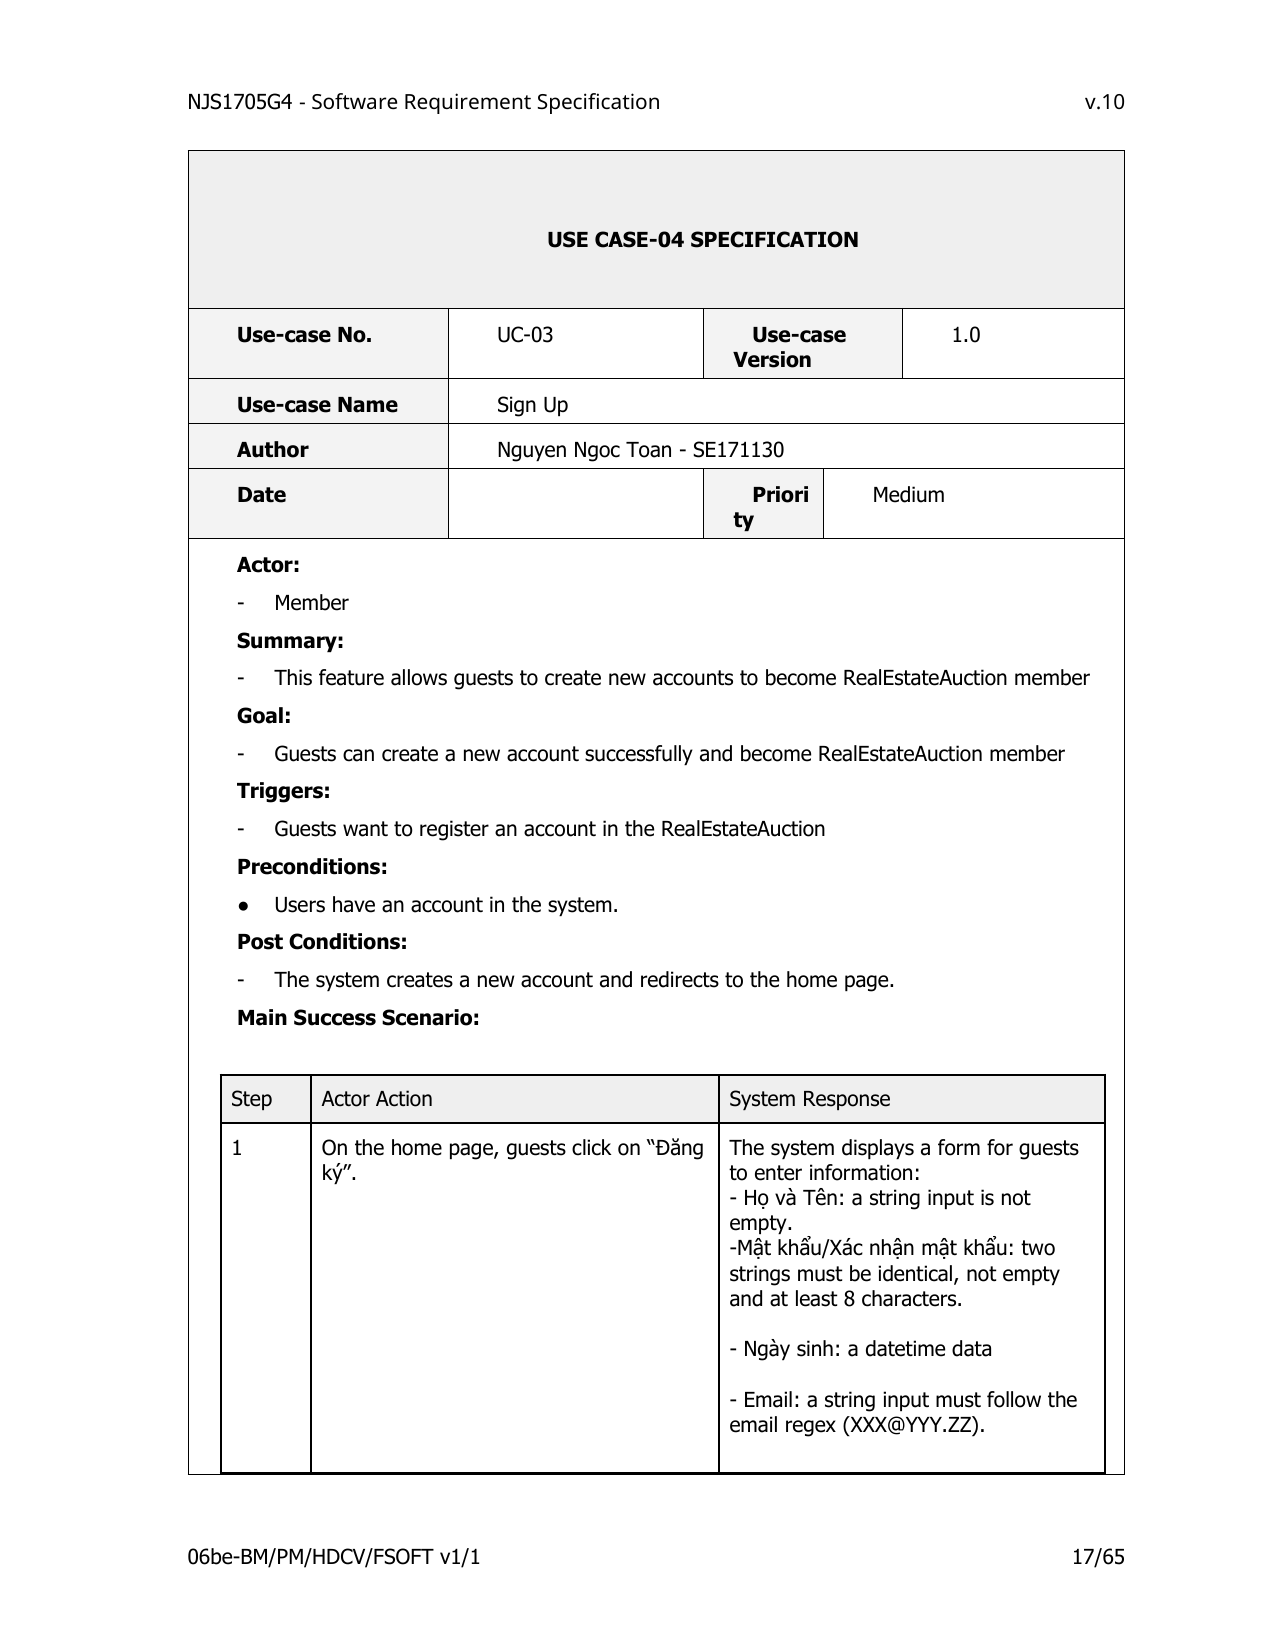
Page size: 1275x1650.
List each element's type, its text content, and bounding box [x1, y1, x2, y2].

table_cell Medium [824, 469, 1124, 538]
table_header [189, 151, 1124, 308]
table_cell Use-case No. [189, 309, 448, 378]
table_cell 1.0 [903, 309, 1124, 378]
table_cell Priority [704, 469, 823, 538]
table_cell Use-case Name [189, 379, 448, 423]
table_cell Date [189, 469, 448, 538]
table_cell UC-03 [449, 309, 703, 378]
table_cell Sign Up [449, 379, 1124, 423]
table_cell Author [189, 424, 448, 468]
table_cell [189, 539, 1124, 1474]
table_cell [449, 469, 703, 538]
table_cell Nguyen Ngoc Toan - SE171130 [449, 424, 1124, 468]
table_cell Use-case Version [704, 309, 902, 378]
